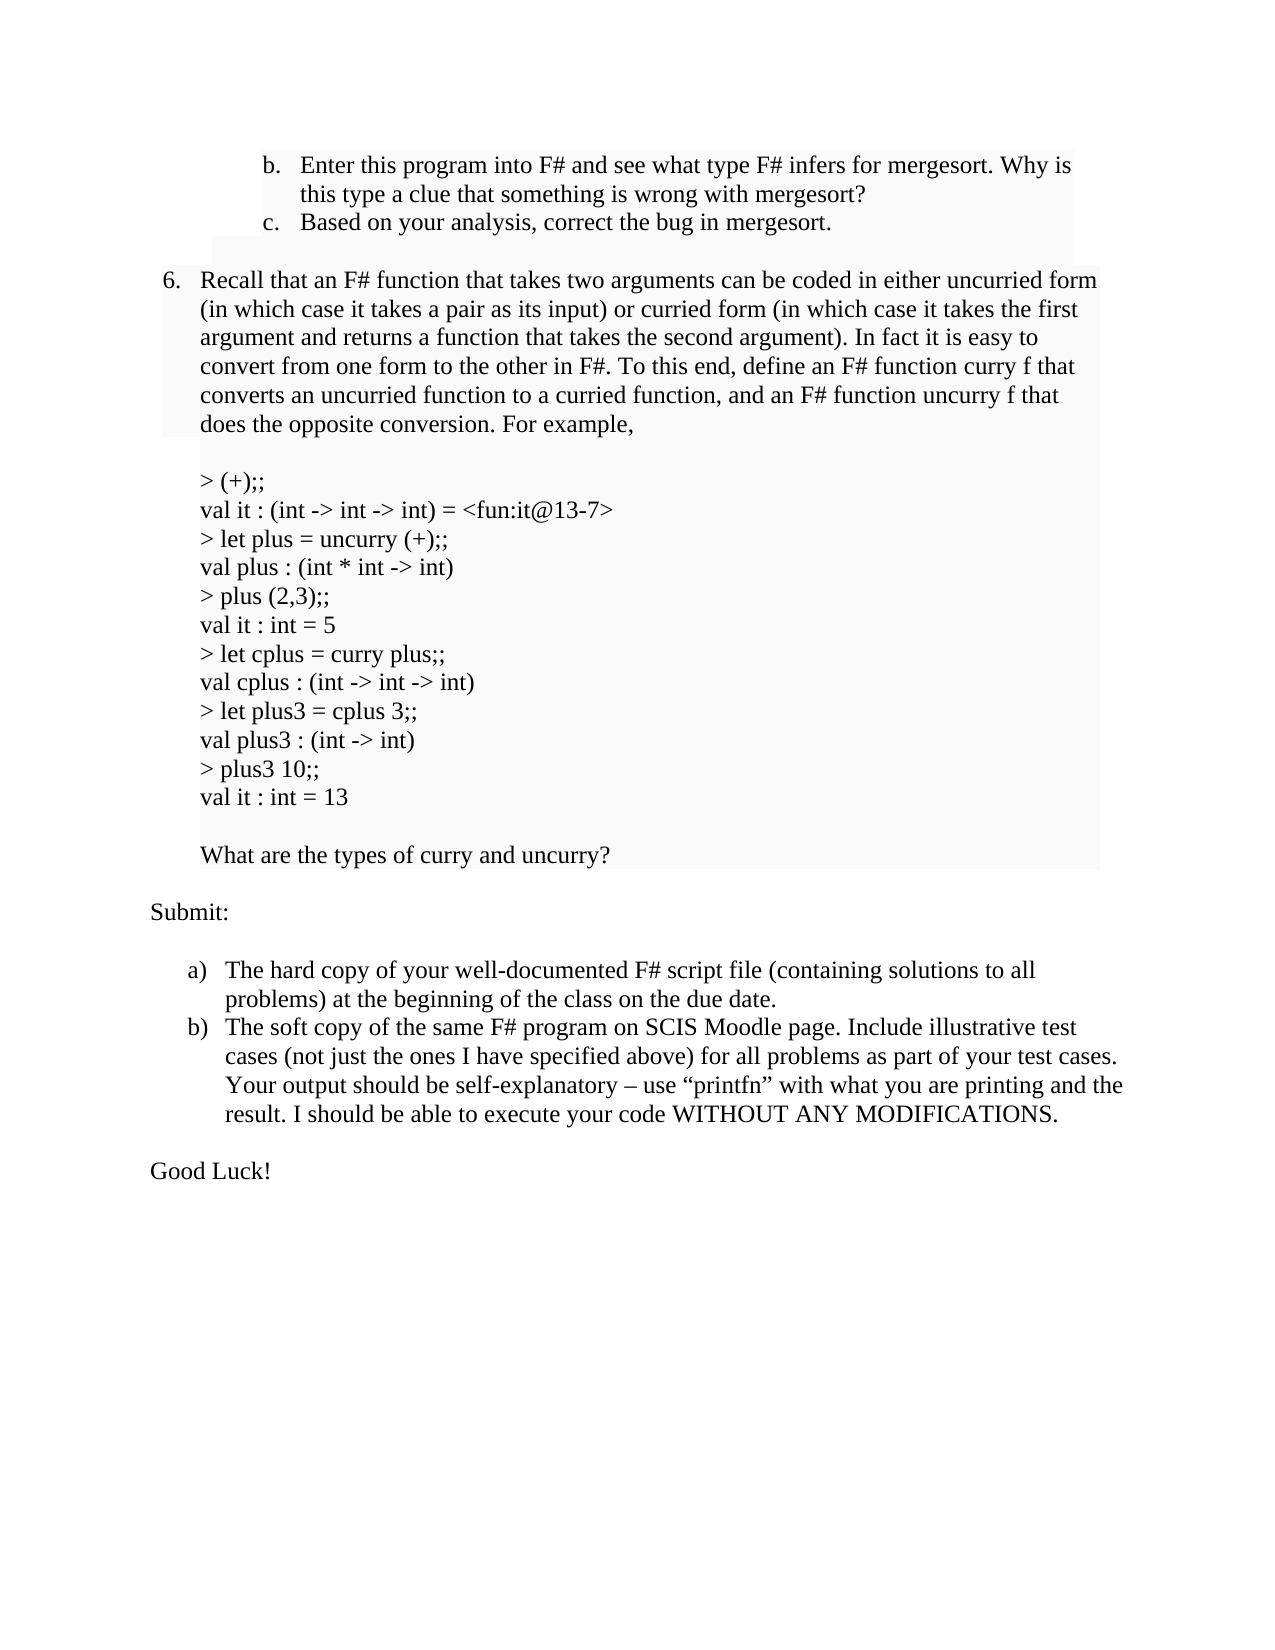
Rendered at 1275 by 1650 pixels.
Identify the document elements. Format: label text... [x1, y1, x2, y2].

list The hard copy of your well-documented F# script file (containing solutions to all problems) at the beginning of the class on the due date. [187, 955, 1125, 1012]
text > let plus3 = cplus 3;; [200, 696, 1100, 725]
text Good Luck! [150, 1156, 1125, 1185]
text val plus3 : (int -> int) [200, 725, 1100, 754]
text val plus : (int * int -> int) [200, 552, 1100, 581]
text val it : (int -> int -> int) = <fun:it@13-7> [200, 495, 1100, 524]
text > plus3 10;; [200, 754, 1100, 782]
text > let plus = uncurry (+);; [200, 524, 1100, 552]
text > plus (2,3);; [200, 581, 1100, 610]
text What are the types of curry and uncurry? [200, 840, 1100, 869]
text val it : int = 13 [200, 782, 1100, 811]
list Enter this program into F# and see what type F# infers for mergesort. Why is this type a clue that something is wrong with mergesort? [262, 150, 1075, 207]
list The soft copy of the same F# program on SCIS Moodle page. Include illustrative test cases (not just the ones I have specified above) for all problems as part of your test cases. Your output should be self-explanatory – use “printfn” with what you are printing and the result. I should be able to execute your code WITHOUT ANY MODIFICATIONS. [187, 1012, 1125, 1127]
list Recall that an F# function that takes two arguments can be coded in either uncurried form (in which case it takes a pair as its input) or curried form (in which case it takes the first argument and returns a function that takes the second argument). In fact it is easy to convert from one form to the other in F#. To this end, define an F# function curry f that converts an uncurried function to a curried function, and an F# function uncurry f that does the opposite conversion. For example, [162, 265, 1100, 437]
list Based on your analysis, correct the bug in mergesort. [262, 207, 1075, 236]
text val it : int = 5 [200, 610, 1100, 639]
text Submit: [150, 897, 1125, 926]
text > (+);; [200, 466, 1100, 495]
text val cplus : (int -> int -> int) [200, 667, 1100, 696]
text > let cplus = curry plus;; [200, 639, 1100, 667]
